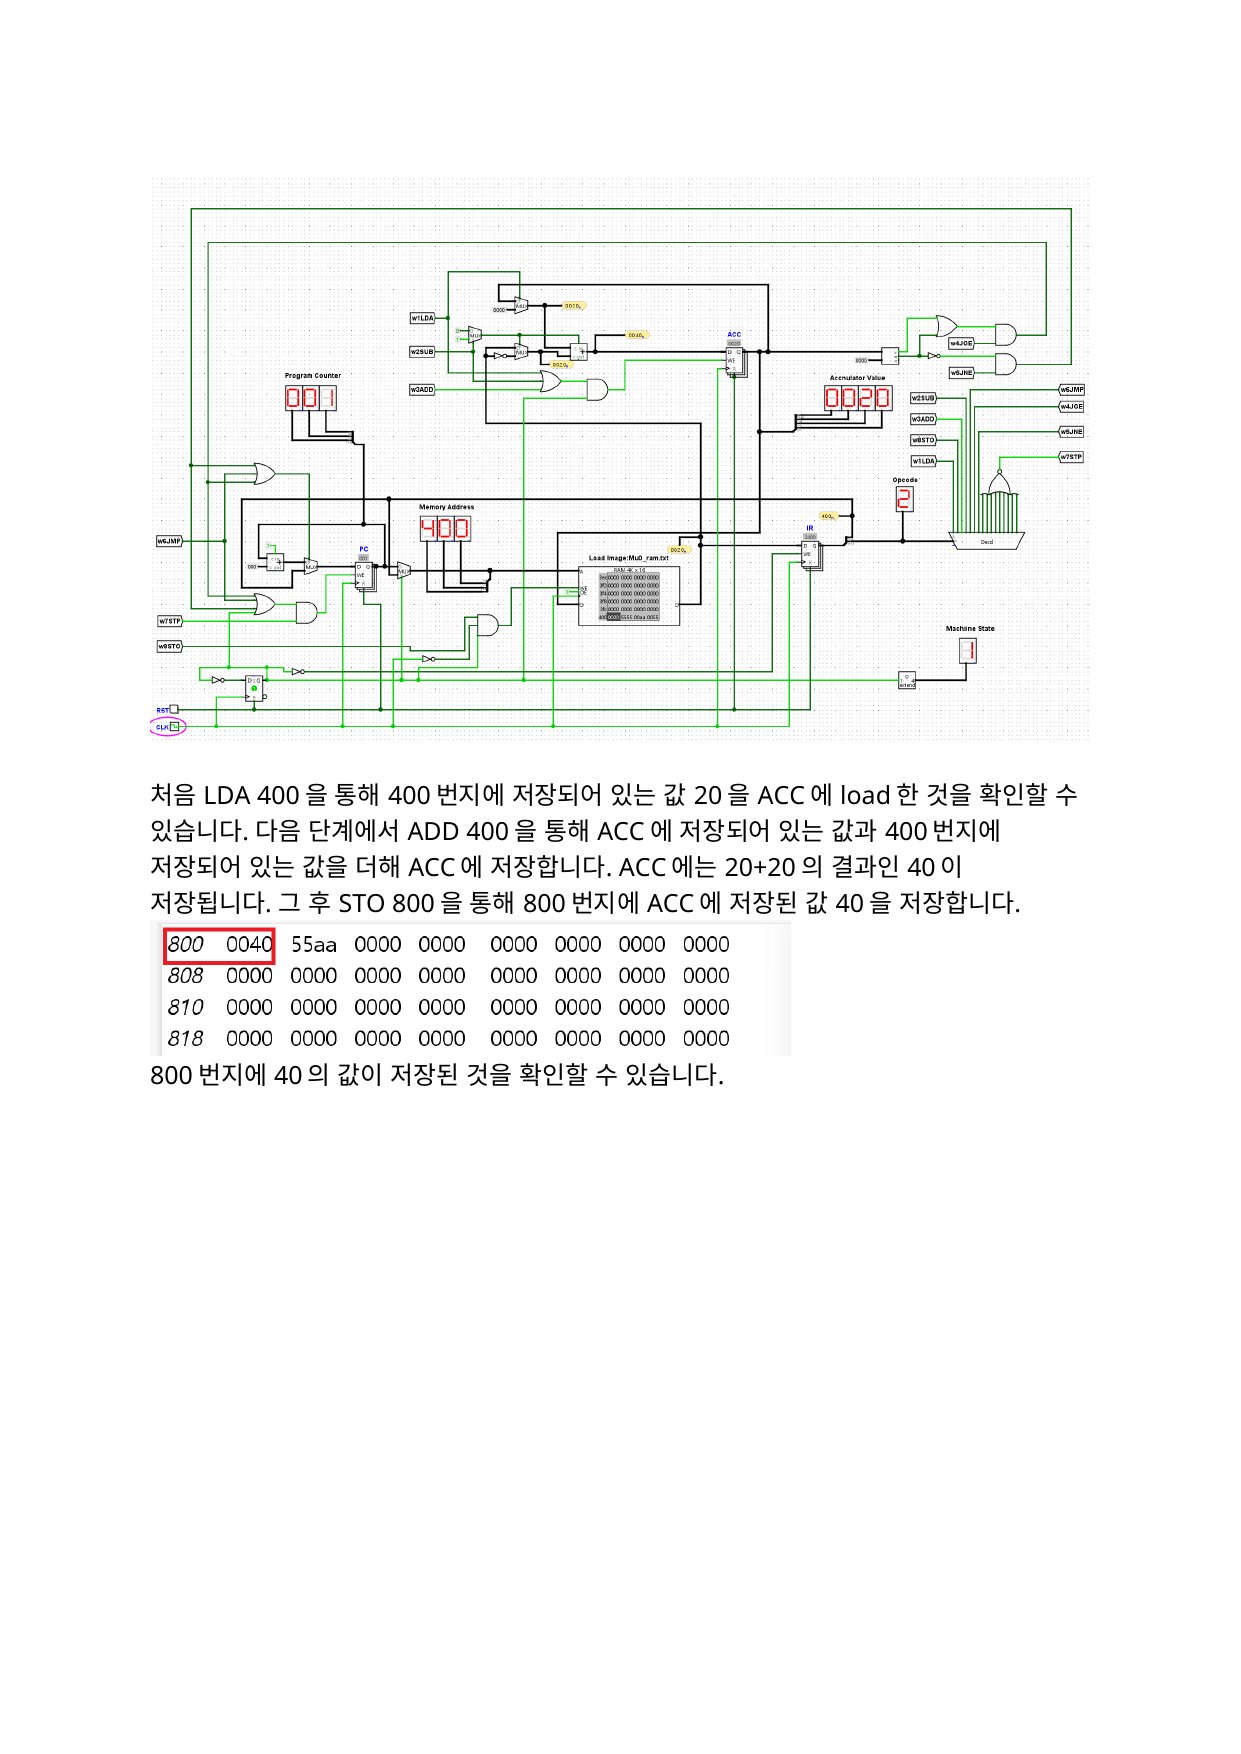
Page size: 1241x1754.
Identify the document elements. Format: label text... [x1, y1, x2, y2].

text 800번지에 40의 값이 저장된 것을 확인할 수 있습니다. [150, 1055, 1090, 1092]
picture [150, 920, 792, 1056]
text 처음 LDA 400을 통해 400번지에 저장되어 있는 값 20을 ACC에 load한 것을 확인할 수 있습니다. 다음 단계에서 ADD 400을 통해 ACC에 저장되어 있는 값과 400번지에 저장되어 있는 값을 더해 ACC에 저장합니다. ACC에는 20+20의 결과인 40이 저장됩니다. 그 후 STO 800을 통해 800번지에 ACC에 저장된 값 40을 저장합니다. [150, 775, 1090, 920]
picture [150, 177, 1091, 741]
